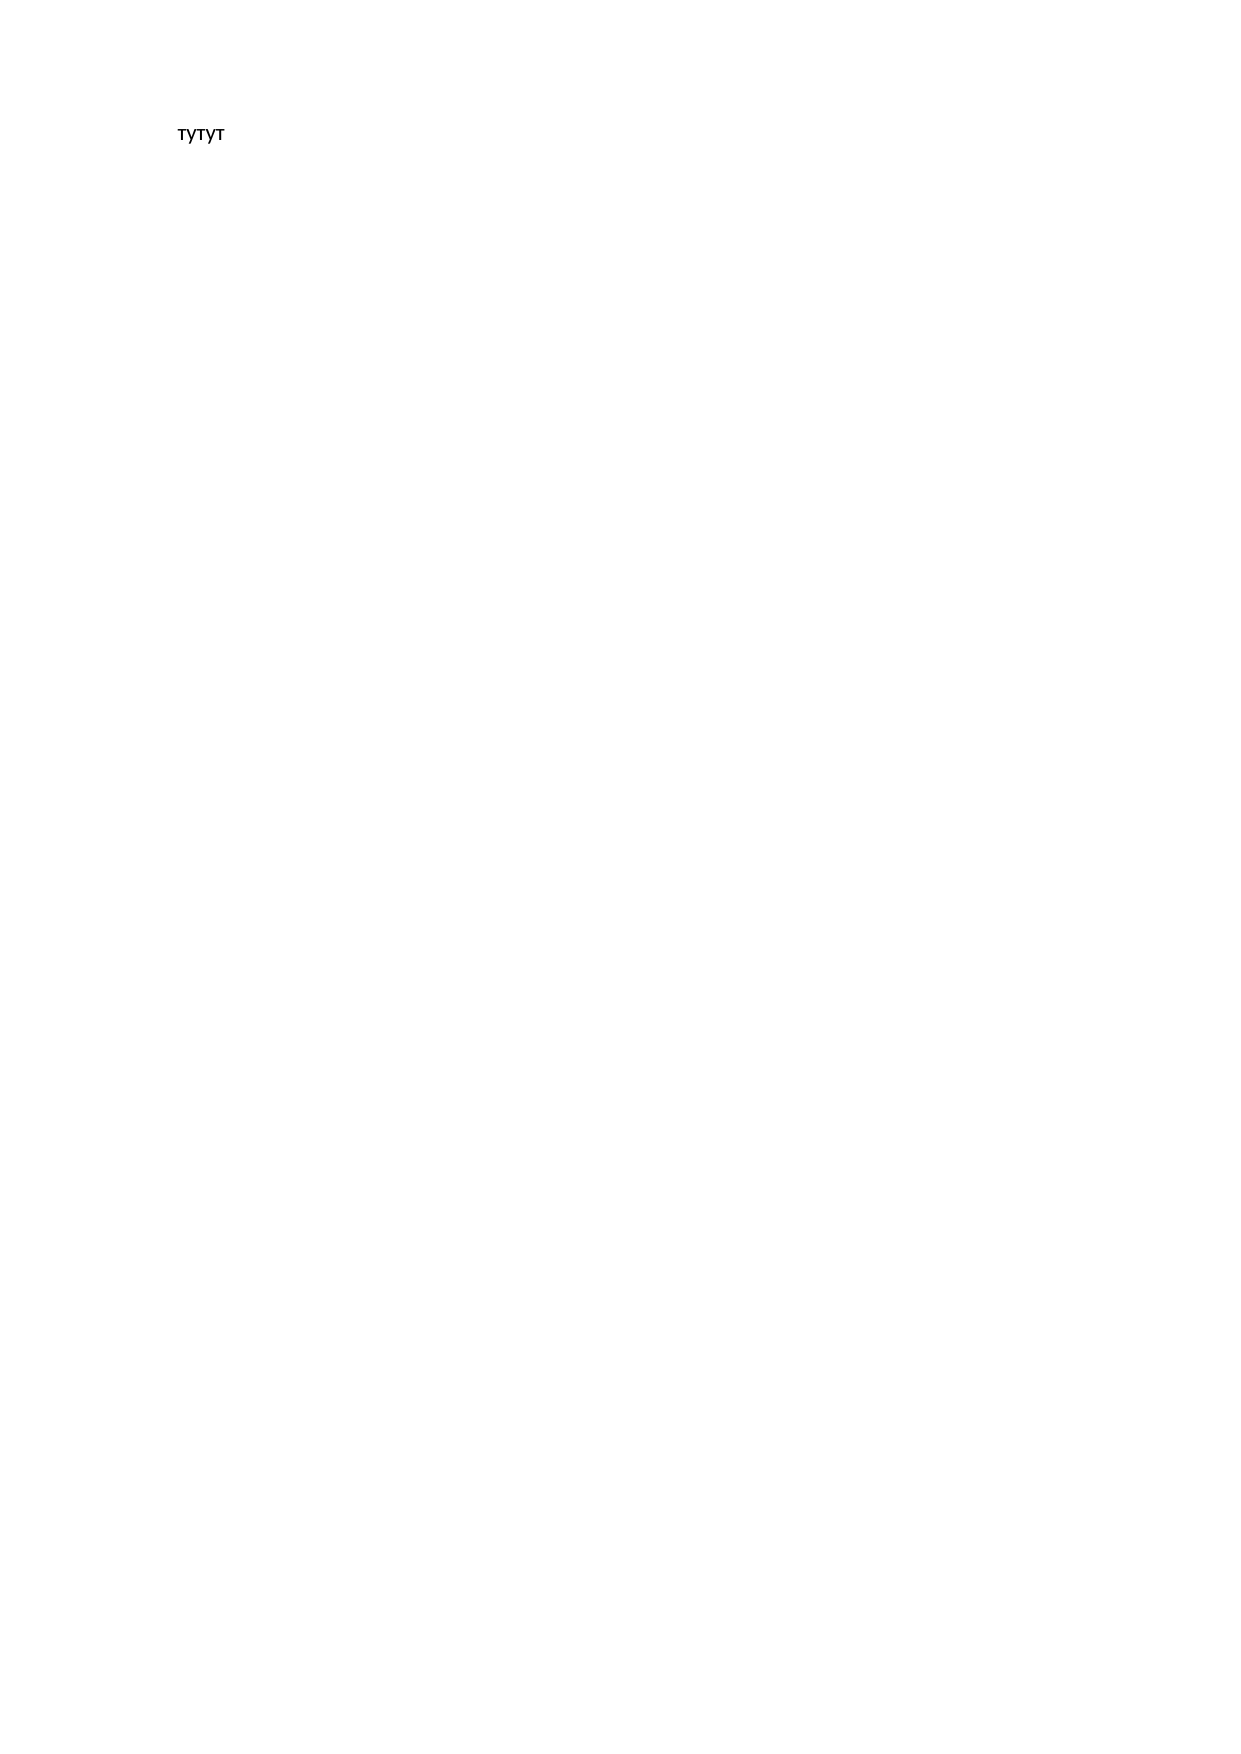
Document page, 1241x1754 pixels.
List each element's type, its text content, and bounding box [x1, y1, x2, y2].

text тутут [177, 118, 1152, 146]
